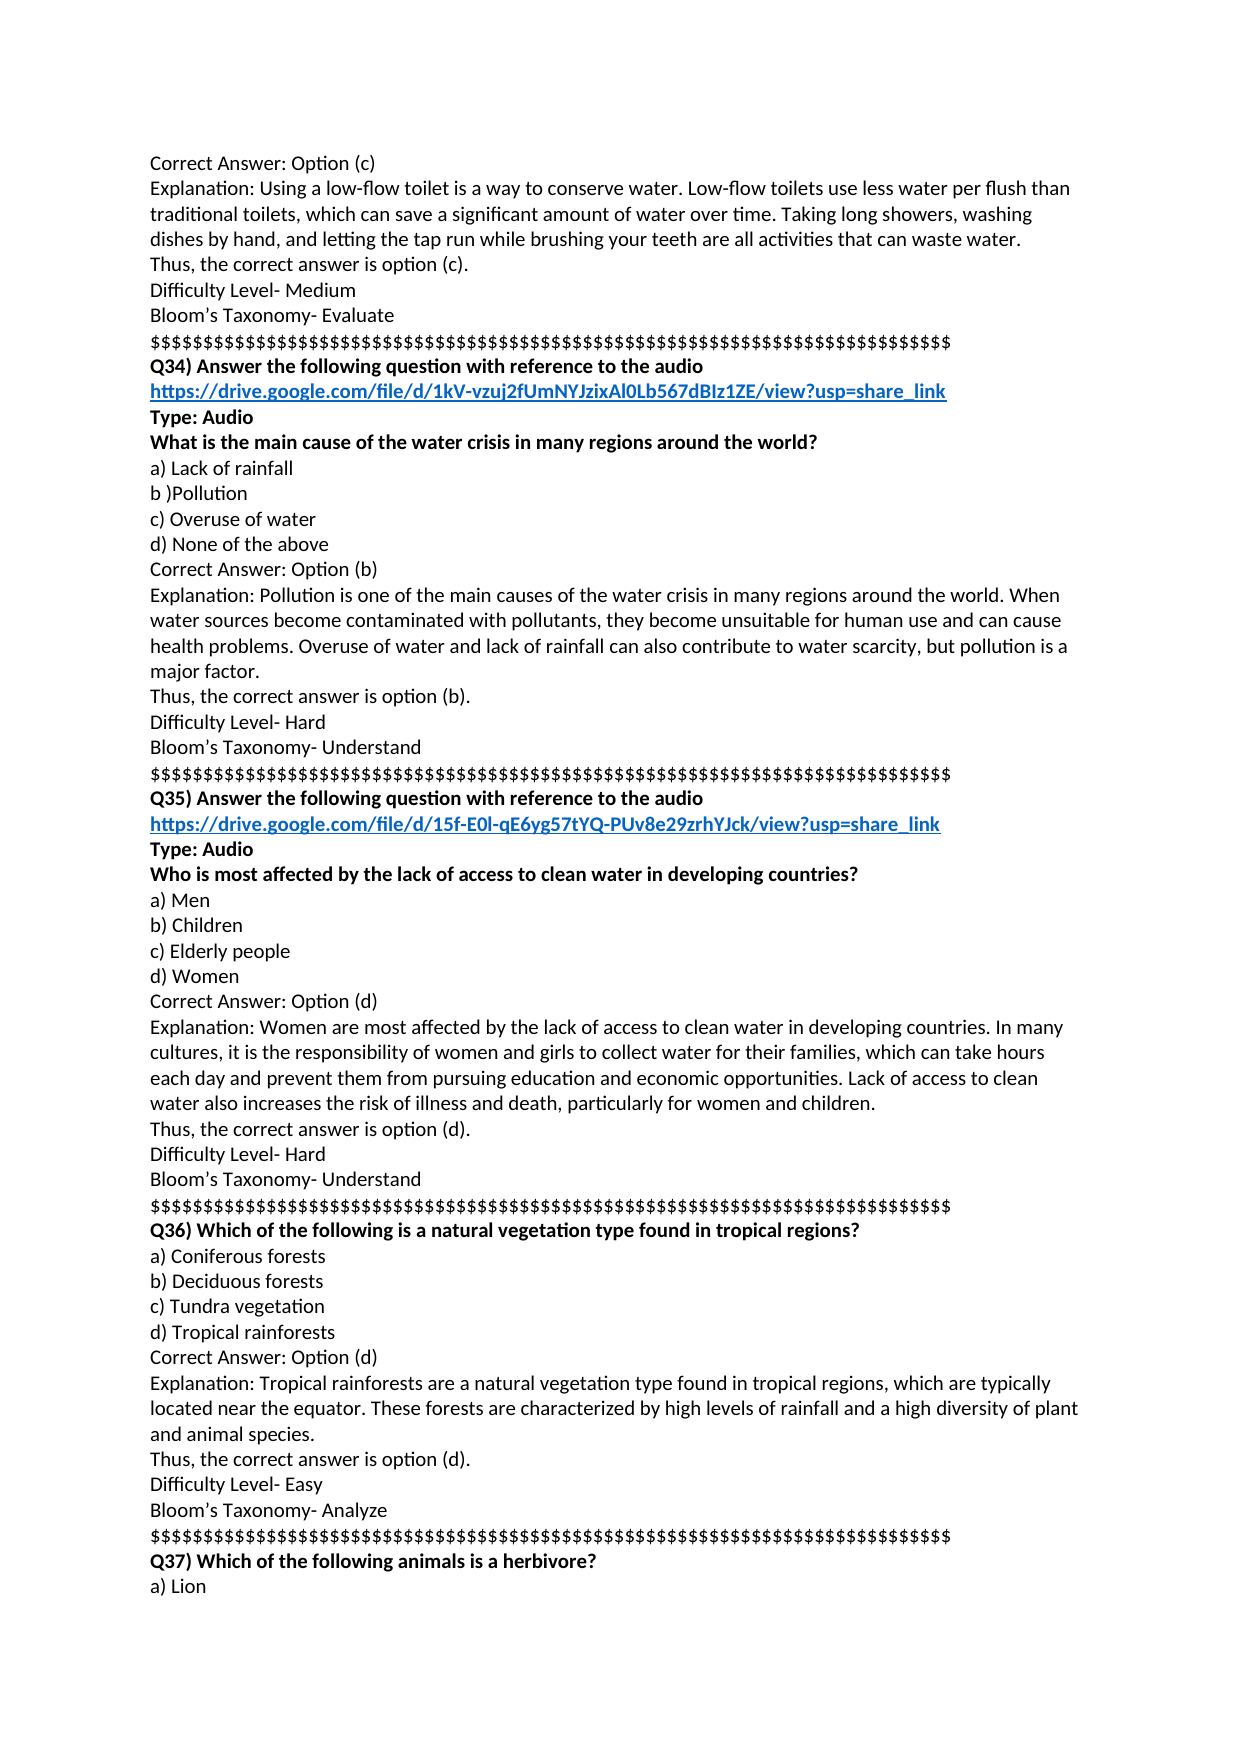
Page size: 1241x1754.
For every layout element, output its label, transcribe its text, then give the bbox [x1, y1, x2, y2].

text b )Pollution [150, 480, 1090, 506]
text Difficulty Level- Hard [150, 709, 1090, 734]
text Bloom’s Taxonomy- Understand [150, 1167, 1090, 1192]
text Type: Audio [150, 404, 1090, 429]
text Q35) Answer the following question with reference to the audio [150, 785, 1090, 811]
text d) Women [150, 963, 1090, 989]
text Explanation: Pollution is one of the main causes of the water crisis in many regions around the world. When water sources become contaminated with pollutants, they become unsuitable for human use and can cause health problems. Overuse of water and lack of rainfall can also contribute to water scarcity, but pollution is a major factor. [150, 582, 1090, 684]
text Bloom’s Taxonomy- Understand [150, 734, 1090, 760]
text d) None of the above [150, 531, 1090, 557]
text What is the main cause of the water crisis in many regions around the world? [150, 429, 1090, 455]
text Difficulty Level- Hard [150, 1141, 1090, 1167]
text Who is most affected by the lack of access to clean water in developing countries? [150, 862, 1090, 887]
text d) Tropical rainforests [150, 1319, 1090, 1344]
text a) Lion [150, 1573, 1090, 1599]
text Type: Audio [150, 836, 1090, 862]
text c) Overuse of water [150, 506, 1090, 531]
text Bloom’s Taxonomy- Evaluate [150, 302, 1090, 328]
text Correct Answer: Option (b) [150, 557, 1090, 582]
text Thus, the correct answer is option (b). [150, 684, 1090, 709]
text a) Lack of rainfall [150, 455, 1090, 480]
text Correct Answer: Option (c) [150, 150, 1090, 175]
text b) Deciduous forests [150, 1268, 1090, 1294]
text Explanation: Using a low-flow toilet is a way to conserve water. Low-flow toilets use less water per flush than traditional toilets, which can save a significant amount of water over time. Taking long showers, washing dishes by hand, and letting the tap run while brushing your teeth are all activities that can waste water. [150, 175, 1090, 252]
text Thus, the correct answer is option (d). [150, 1446, 1090, 1472]
text c) Elderly people [150, 938, 1090, 963]
text $$$$$$$$$$$$$$$$$$$$$$$$$$$$$$$$$$$$$$$$$$$$$$$$$$$$$$$$$$$$$$$$$$$$$$$$$$$$ [150, 1522, 1090, 1548]
text https://drive.google.com/file/d/1kV-vzuj2fUmNYJzixAl0Lb567dBIz1ZE/view?usp=share_link [150, 379, 1090, 404]
text Difficulty Level- Medium [150, 277, 1090, 302]
text Explanation: Women are most affected by the lack of access to clean water in developing countries. In many cultures, it is the responsibility of women and girls to collect water for their families, which can take hours each day and prevent them from pursuing education and economic opportunities. Lack of access to clean water also increases the risk of illness and death, particularly for women and children. [150, 1014, 1090, 1116]
text c) Tundra vegetation [150, 1294, 1090, 1319]
text a) Coniferous forests [150, 1243, 1090, 1268]
text Thus, the correct answer is option (c). [150, 252, 1090, 277]
text https://drive.google.com/file/d/15f-E0l-qE6yg57tYQ-PUv8e29zrhYJck/view?usp=share_link [150, 811, 1090, 836]
text a) Men [150, 887, 1090, 912]
text Correct Answer: Option (d) [150, 989, 1090, 1014]
text Explanation: Tropical rainforests are a natural vegetation type found in tropical regions, which are typically located near the equator. These forests are characterized by high levels of rainfall and a high diversity of plant and animal species. [150, 1370, 1090, 1446]
text Difficulty Level- Easy [150, 1472, 1090, 1497]
text Correct Answer: Option (d) [150, 1344, 1090, 1370]
text Thus, the correct answer is option (d). [150, 1116, 1090, 1141]
text $$$$$$$$$$$$$$$$$$$$$$$$$$$$$$$$$$$$$$$$$$$$$$$$$$$$$$$$$$$$$$$$$$$$$$$$$$$$ [150, 328, 1090, 353]
text Bloom’s Taxonomy- Analyze [150, 1497, 1090, 1522]
text b) Children [150, 912, 1090, 938]
text Q37) Which of the following animals is a herbivore? [150, 1548, 1090, 1573]
text Q34) Answer the following question with reference to the audio [150, 353, 1090, 379]
text $$$$$$$$$$$$$$$$$$$$$$$$$$$$$$$$$$$$$$$$$$$$$$$$$$$$$$$$$$$$$$$$$$$$$$$$$$$$ [150, 760, 1090, 785]
text Q36) Which of the following is a natural vegetation type found in tropical regions? [150, 1217, 1090, 1243]
text $$$$$$$$$$$$$$$$$$$$$$$$$$$$$$$$$$$$$$$$$$$$$$$$$$$$$$$$$$$$$$$$$$$$$$$$$$$$ [150, 1192, 1090, 1217]
